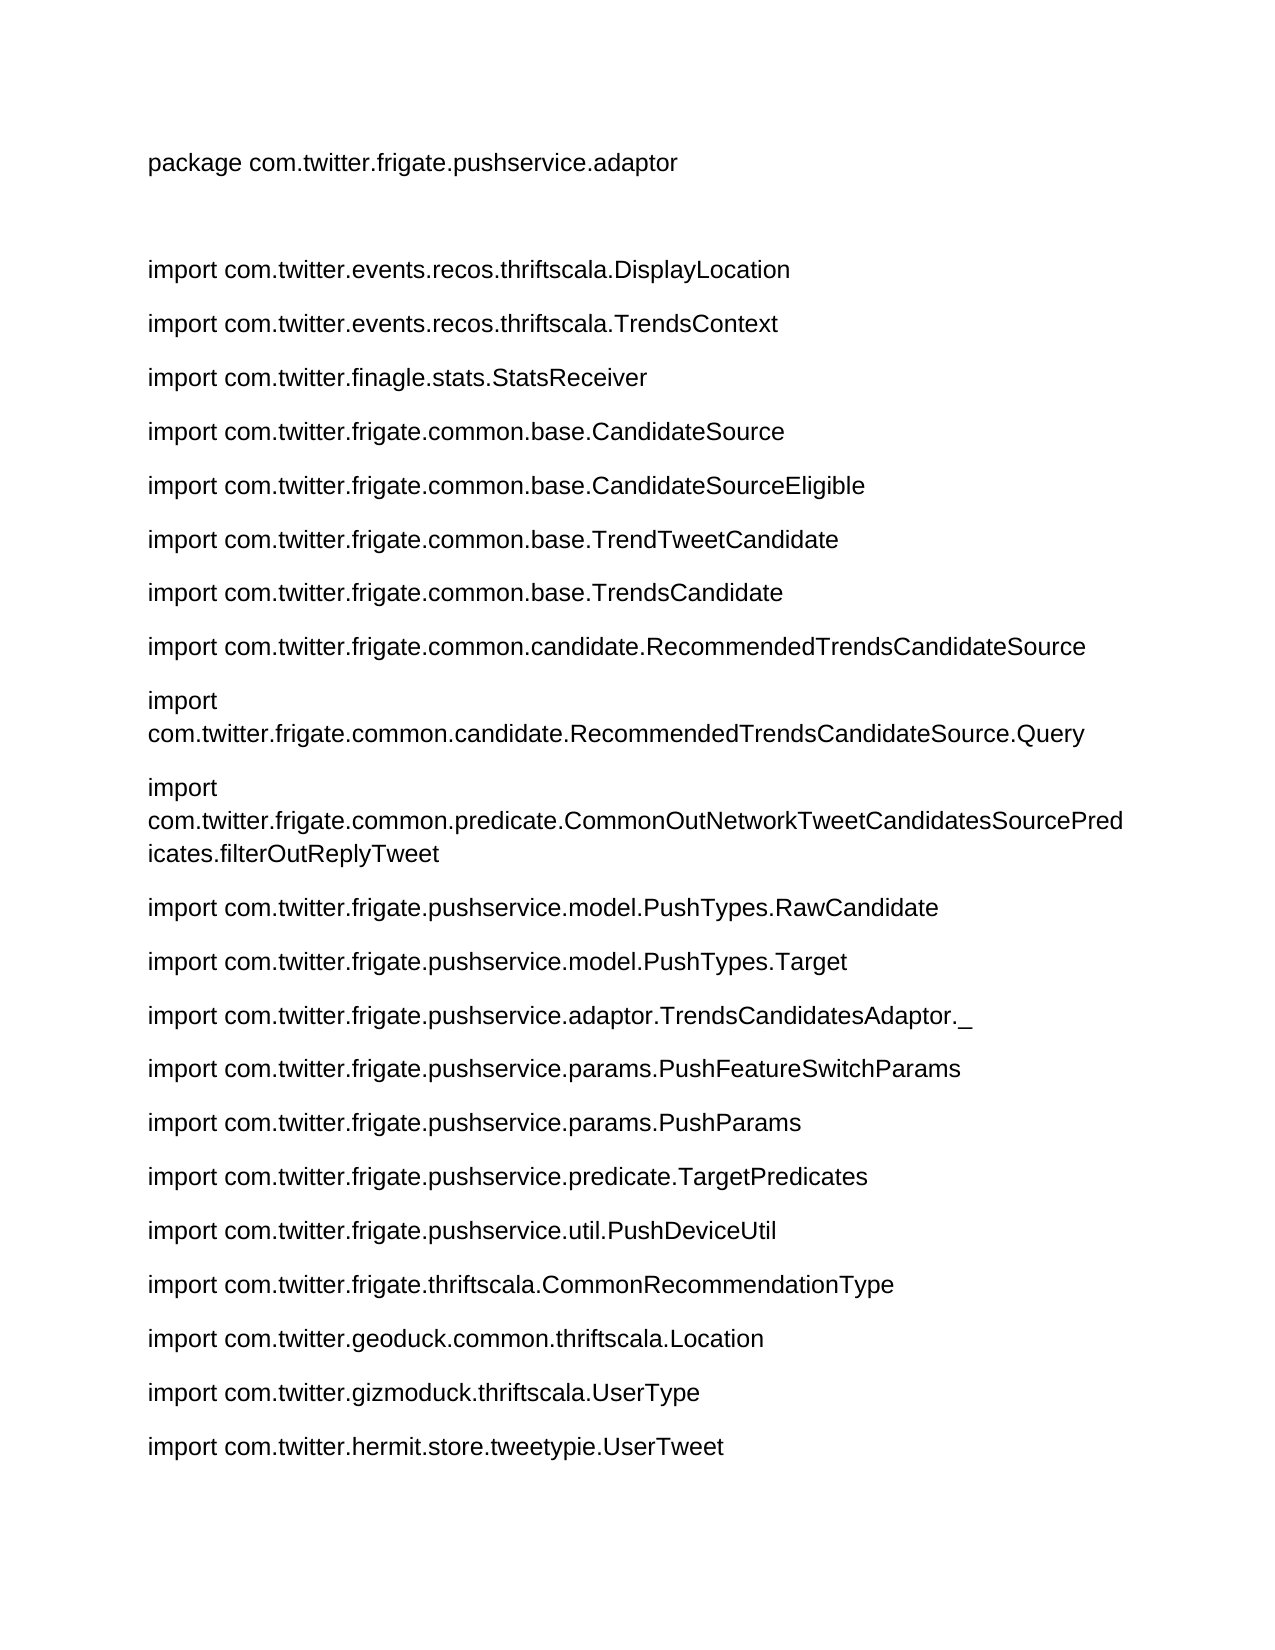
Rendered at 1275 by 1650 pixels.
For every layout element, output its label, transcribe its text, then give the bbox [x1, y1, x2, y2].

text import com.twitter.frigate.common.base.CandidateSource [148, 417, 1127, 446]
text import com.twitter.frigate.pushservice.params.PushParams [148, 1108, 1127, 1137]
text import com.twitter.frigate.pushservice.model.PushTypes.Target [148, 947, 1127, 976]
text import com.twitter.finagle.stats.StatsReceiver [148, 363, 1127, 392]
text import com.twitter.frigate.pushservice.params.PushFeatureSwitchParams [148, 1054, 1127, 1083]
text import com.twitter.events.recos.thriftscala.DisplayLocation [148, 255, 1127, 284]
text import com.twitter.frigate.pushservice.adaptor.TrendsCandidatesAdaptor._ [148, 1001, 1127, 1029]
text import com.twitter.frigate.common.base.TrendsCandidate [148, 578, 1127, 607]
text import com.twitter.geoduck.common.thriftscala.Location [148, 1324, 1127, 1352]
text import com.twitter.frigate.common.candidate.RecommendedTrendsCandidateSource.Query [148, 686, 1127, 748]
text import com.twitter.frigate.common.predicate.CommonOutNetworkTweetCandidatesSourcePredicates.filterOutReplyTweet [148, 773, 1127, 868]
text import com.twitter.frigate.common.base.TrendTweetCandidate [148, 524, 1127, 553]
text package com.twitter.frigate.pushservice.adaptor [148, 148, 1127, 176]
text import com.twitter.frigate.common.candidate.RecommendedTrendsCandidateSource [148, 632, 1127, 661]
text import com.twitter.frigate.pushservice.model.PushTypes.RawCandidate [148, 893, 1127, 922]
text import com.twitter.frigate.common.base.CandidateSourceEligible [148, 471, 1127, 499]
text import com.twitter.frigate.pushservice.util.PushDeviceUtil [148, 1216, 1127, 1245]
text import com.twitter.events.recos.thriftscala.TrendsContext [148, 309, 1127, 338]
text import com.twitter.hermit.store.tweetypie.UserTweet [148, 1431, 1127, 1460]
text import com.twitter.frigate.pushservice.predicate.TargetPredicates [148, 1162, 1127, 1191]
text import com.twitter.frigate.thriftscala.CommonRecommendationType [148, 1270, 1127, 1299]
text import com.twitter.gizmoduck.thriftscala.UserType [148, 1378, 1127, 1406]
